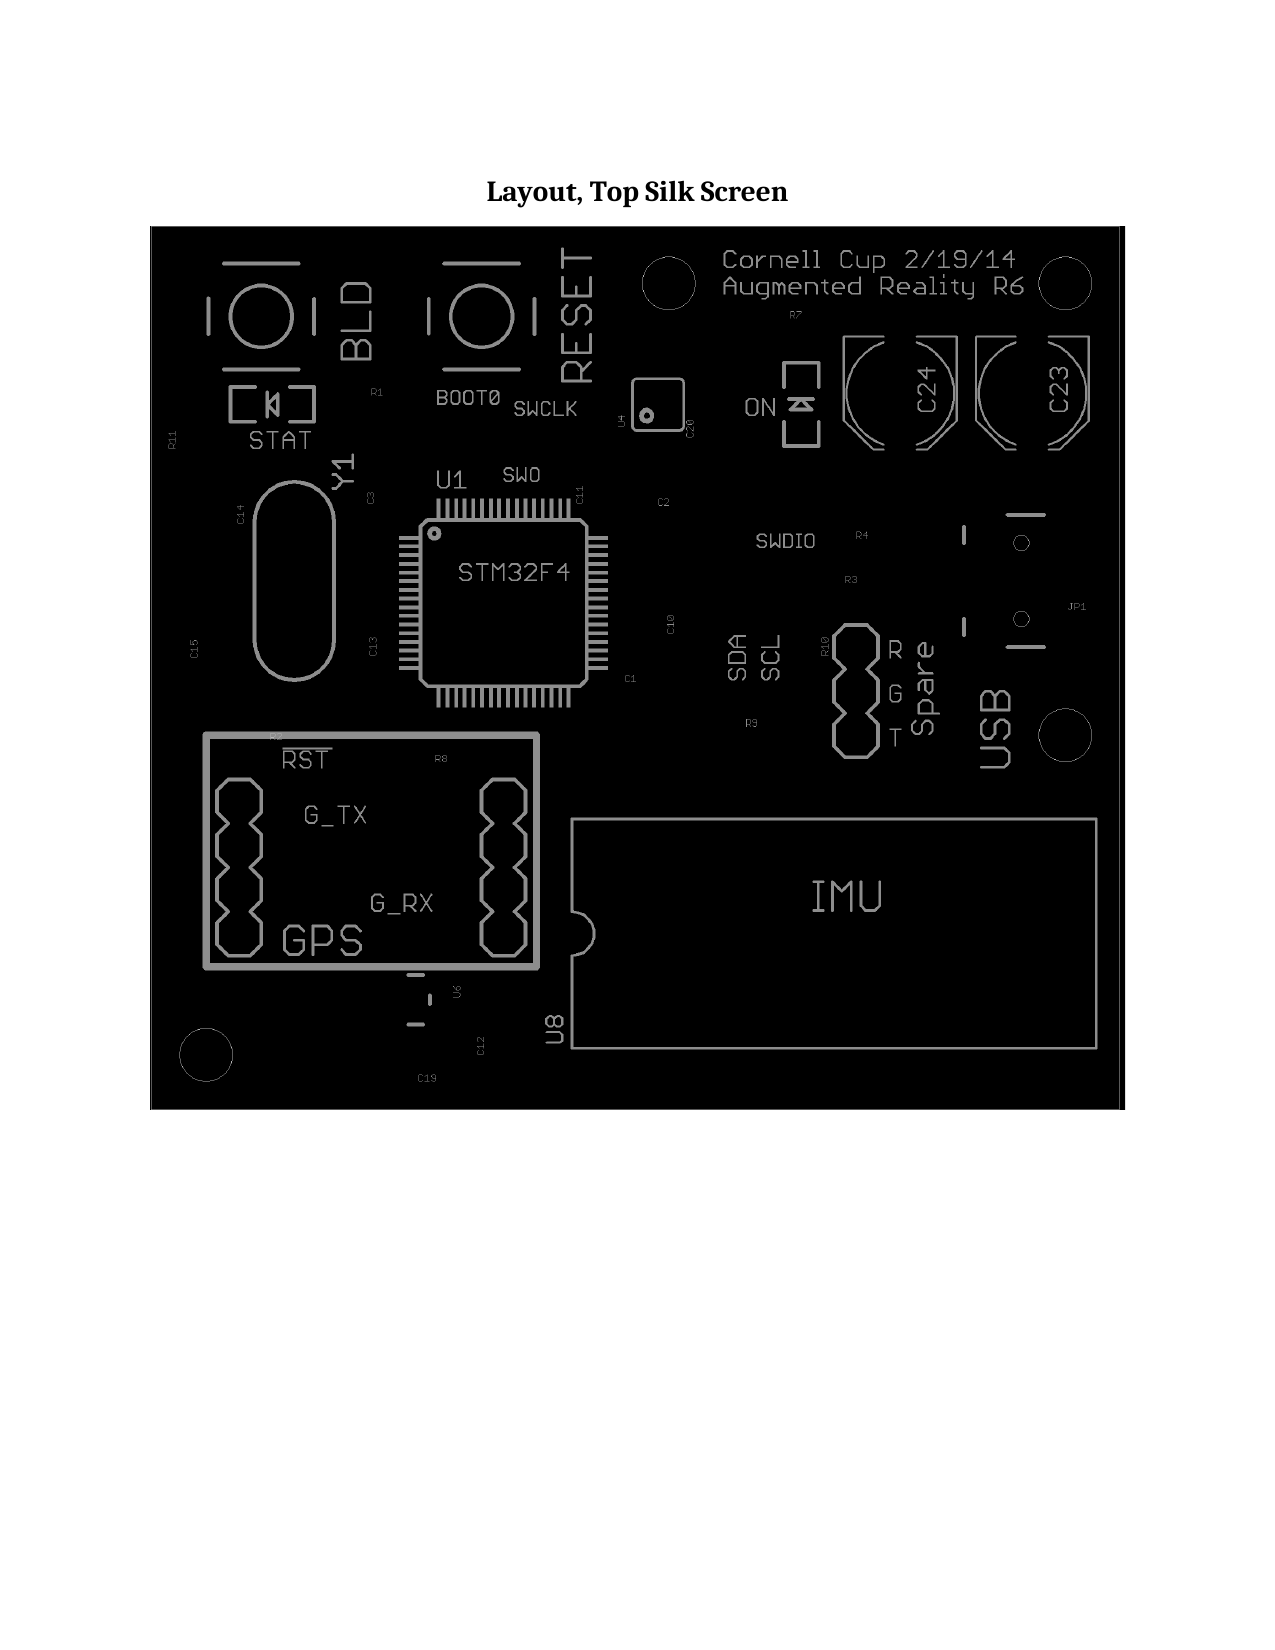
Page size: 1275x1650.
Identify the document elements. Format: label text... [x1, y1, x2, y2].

picture [150, 226, 1125, 1110]
subtitle Layout, Top Silk Screen [150, 175, 1125, 208]
